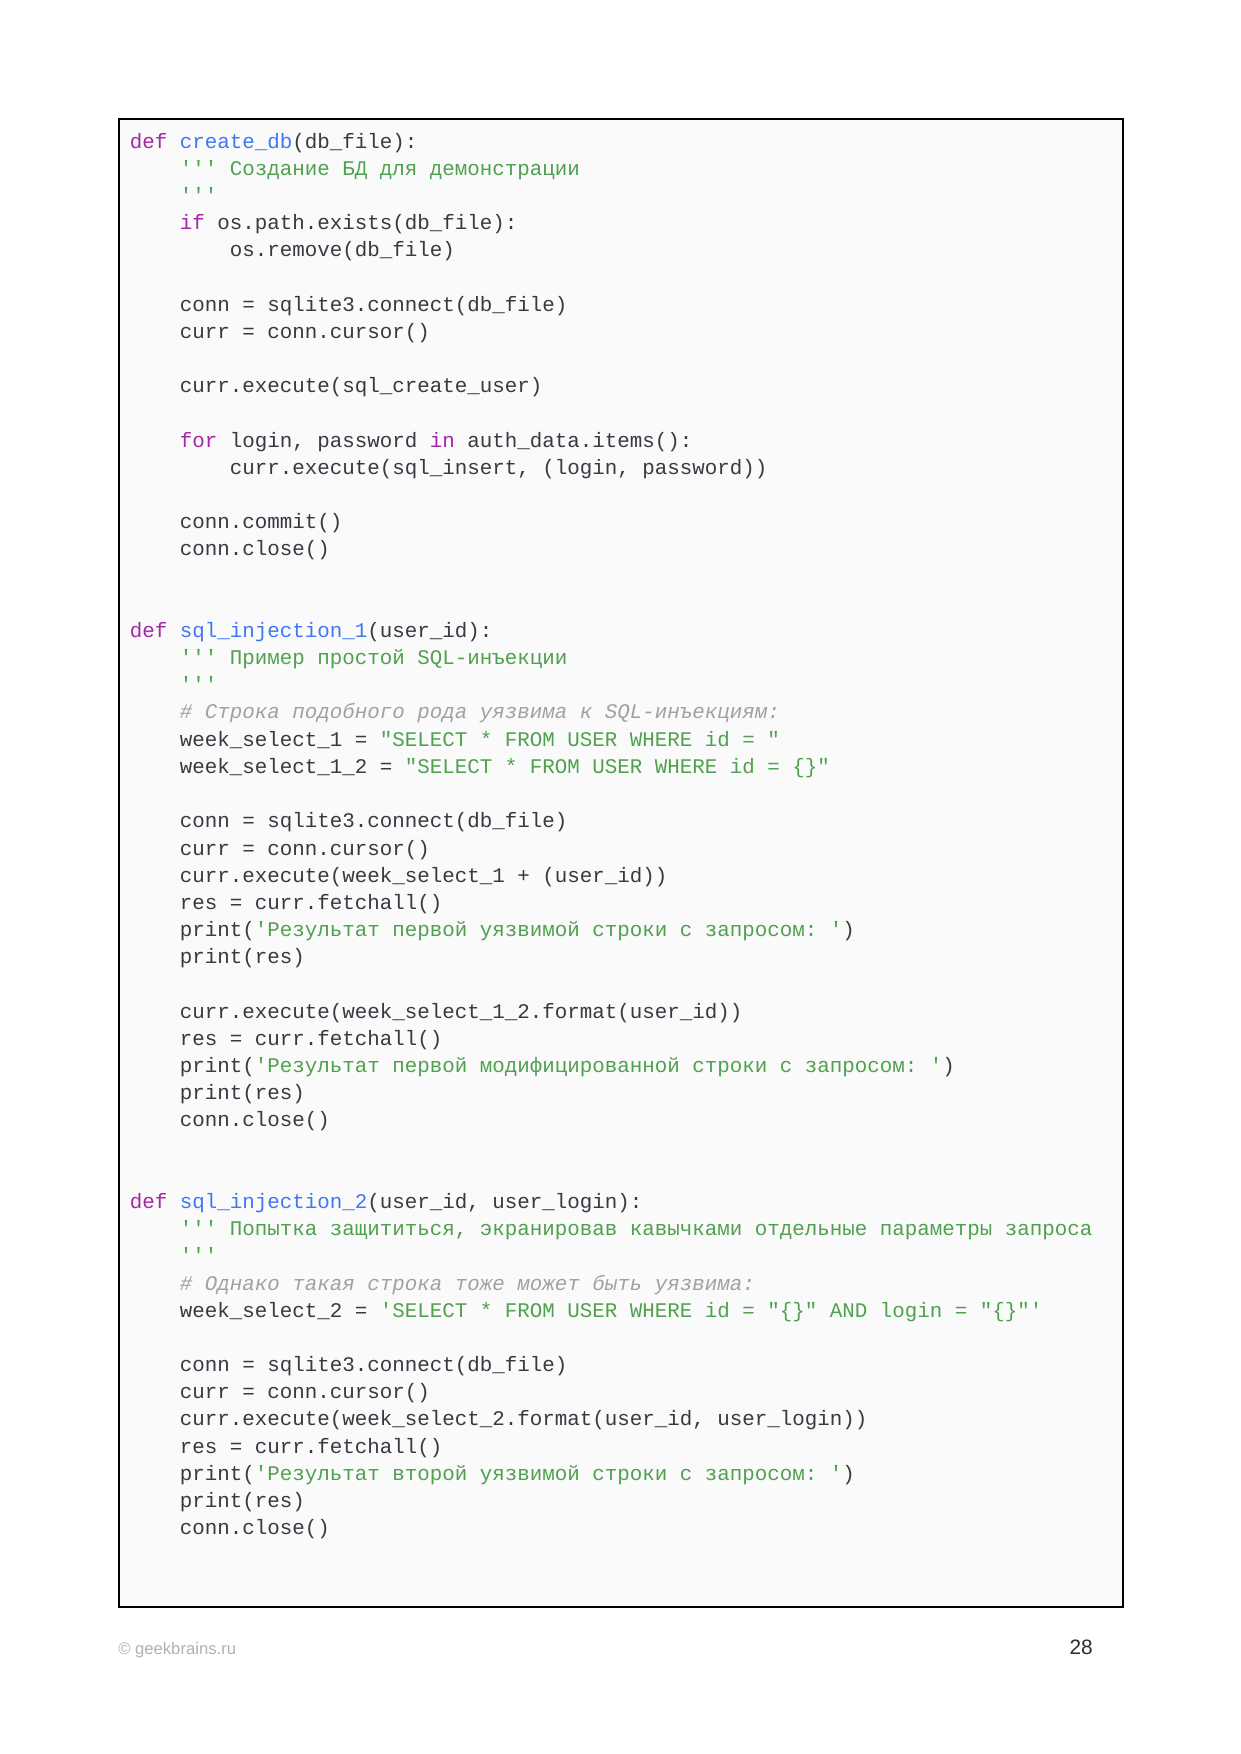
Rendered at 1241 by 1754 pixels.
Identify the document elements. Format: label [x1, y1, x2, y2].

table_header [120, 120, 1122, 1606]
